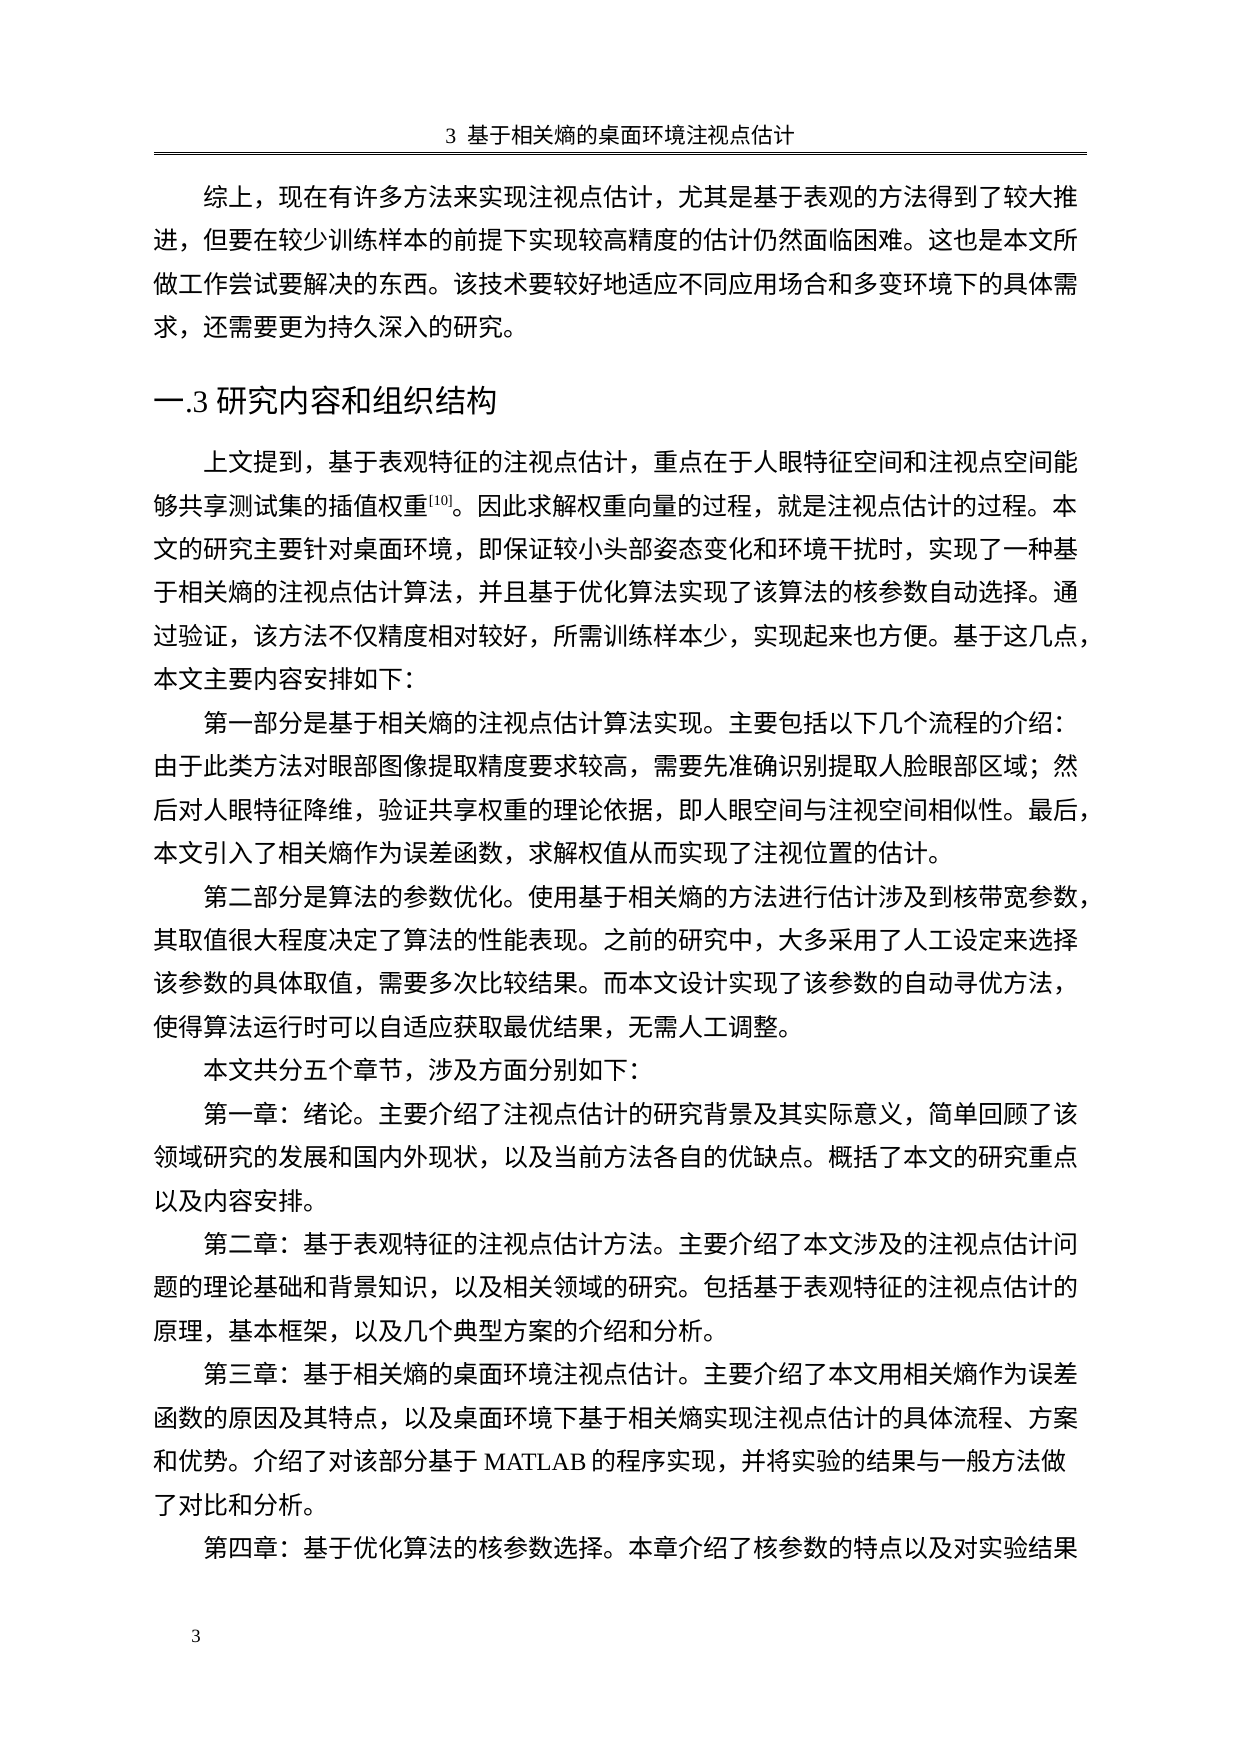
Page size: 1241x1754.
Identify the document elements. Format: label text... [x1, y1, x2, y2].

text 第二章：基于表观特征的注视点估计方法。主要介绍了本文涉及的注视点估计问题的理论基础和背景知识，以及相关领域的研究。包括基于表观特征的注视点估计的原理，基本框架，以及几个典型方案的介绍和分析。 [153, 1224, 1087, 1348]
text 第一部分是基于相关熵的注视点估计算法实现。主要包括以下几个流程的介绍：由于此类方法对眼部图像提取精度要求较高，需要先准确识别提取人脸眼部区域；然后对人眼特征降维，验证共享权重的理论依据，即人眼空间与注视空间相似性。最后，本文引入了相关熵作为误差函数，求解权值从而实现了注视位置的估计。 [153, 703, 1087, 870]
text 第一章：绪论。主要介绍了注视点估计的研究背景及其实际意义，简单回顾了该领域研究的发展和国内外现状，以及当前方法各自的优缺点。概括了本文的研究重点以及内容安排。 [153, 1094, 1087, 1217]
subtitle 研究内容和组织结构 [153, 376, 1087, 421]
text 第二部分是算法的参数优化。使用基于相关熵的方法进行估计涉及到核带宽参数，其取值很大程度决定了算法的性能表现。之前的研究中，大多采用了人工设定来选择该参数的具体取值，需要多次比较结果。而本文设计实现了该参数的自动寻优方法，使得算法运行时可以自适应获取最优结果，无需人工调整。 [153, 877, 1087, 1043]
text 本文共分五个章节，涉及方面分别如下： [153, 1051, 1087, 1087]
text 综上，现在有许多方法来实现注视点估计，尤其是基于表观的方法得到了较大推进，但要在较少训练样本的前提下实现较高精度的估计仍然面临困难。这也是本文所做工作尝试要解决的东西。该技术要较好地适应不同应用场合和多变环境下的具体需求，还需要更为持久深入的研究。 [153, 177, 1087, 344]
text 第三章：基于相关熵的桌面环境注视点估计。主要介绍了本文用相关熵作为误差函数的原因及其特点，以及桌面环境下基于相关熵实现注视点估计的具体流程、方案和优势。介绍了对该部分基于MATLAB的程序实现，并将实验的结果与一般方法做了对比和分析。 [153, 1355, 1087, 1521]
text 上文提到，基于表观特征的注视点估计，重点在于人眼特征空间和注视点空间能够共享测试集的插值权重[10]。因此求解权重向量的过程，就是注视点估计的过程。本文的研究主要针对桌面环境，即保证较小头部姿态变化和环境干扰时，实现了一种基于相关熵的注视点估计算法，并且基于优化算法实现了该算法的核参数自动选择。通过验证，该方法不仅精度相对较好，所需训练样本少，实现起来也方便。基于这几点，本文主要内容安排如下： [153, 443, 1087, 696]
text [153, 1528, 1087, 1565]
